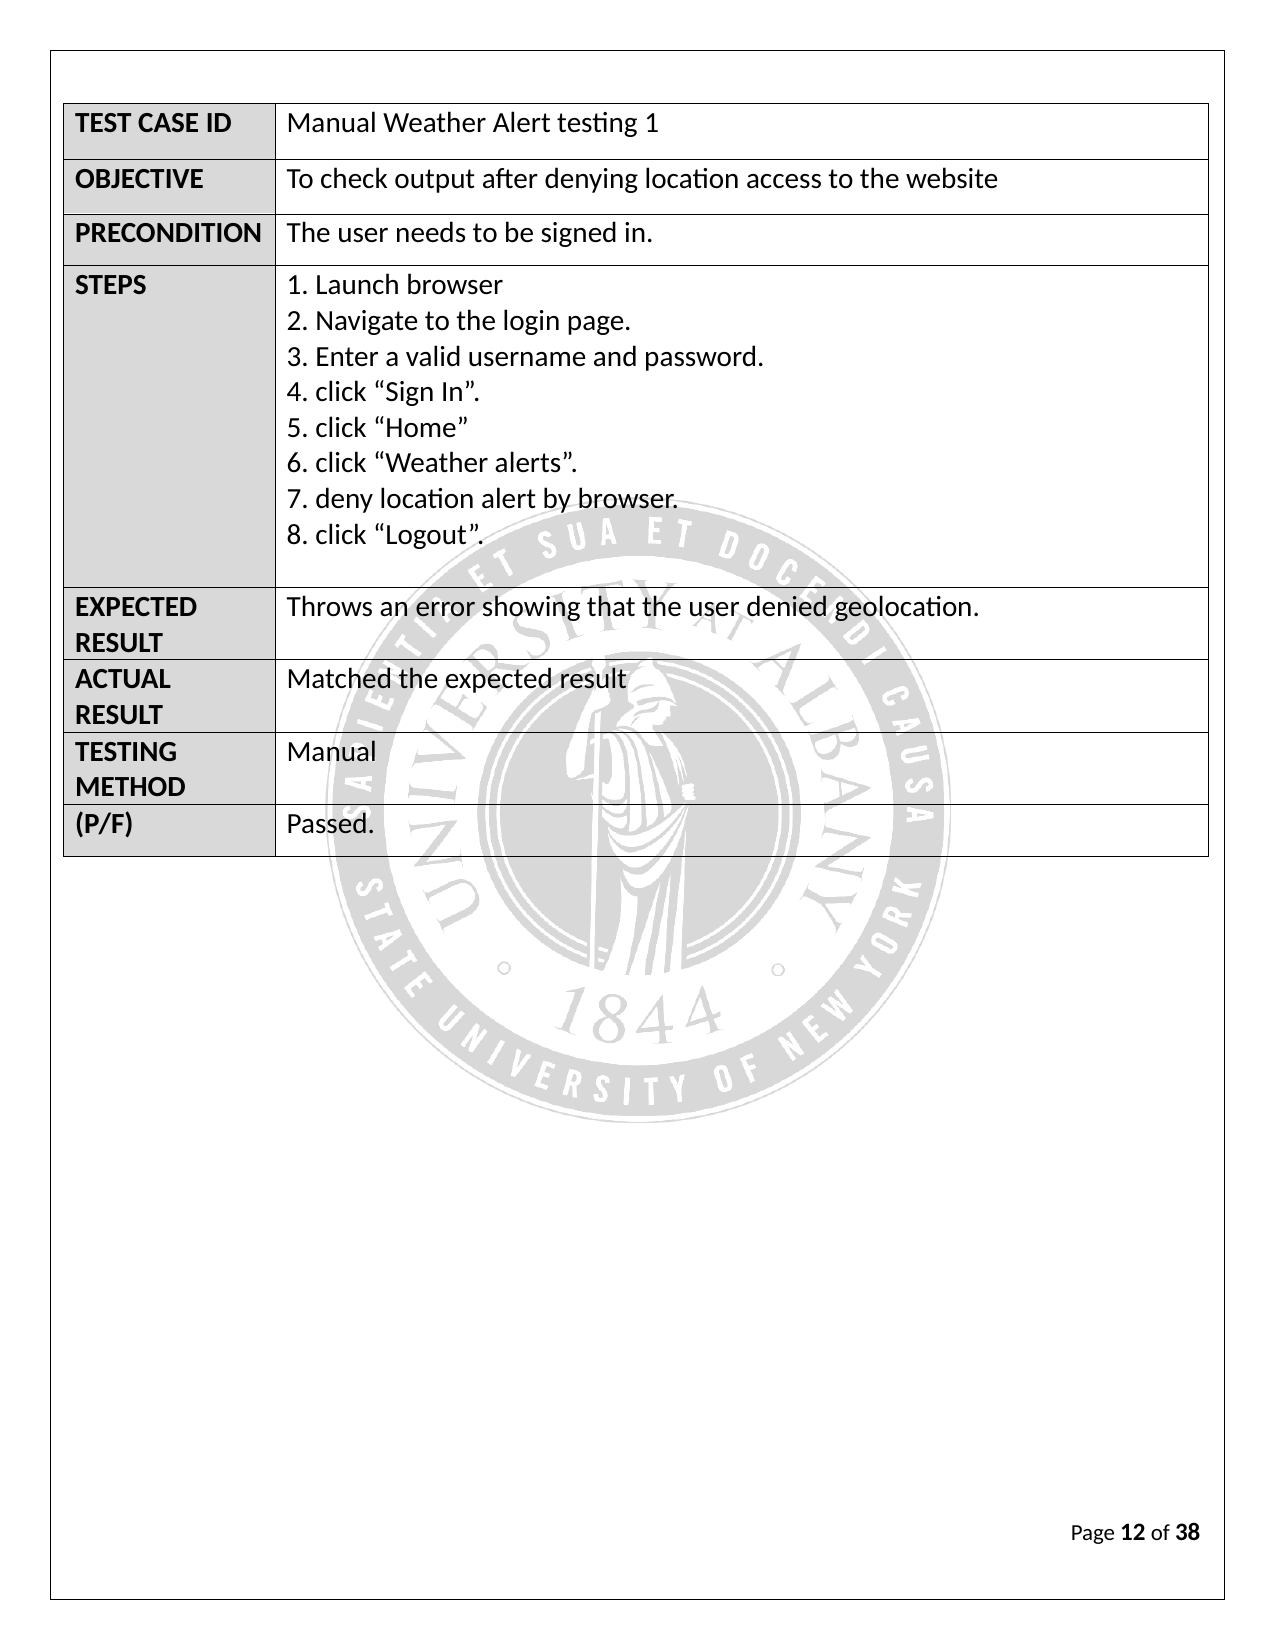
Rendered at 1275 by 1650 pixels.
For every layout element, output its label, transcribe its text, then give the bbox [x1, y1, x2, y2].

table_cell STEPS [64, 266, 275, 587]
table_cell Manual [276, 733, 1208, 804]
table_cell TESTING METHOD [64, 733, 275, 804]
table_cell ACTUAL RESULT [64, 660, 275, 732]
table_cell EXPECTED RESULT [64, 588, 275, 659]
table_cell The user needs to be signed in. [276, 215, 1208, 265]
table_cell Matched the expected result [276, 660, 1208, 732]
table_cell To check output after denying location access to the website [276, 160, 1208, 213]
table_header Manual Weather Alert testing 1 [276, 104, 1208, 159]
table_cell Throws an error showing that the user denied geolocation. [276, 588, 1208, 659]
table_cell PRECONDITION [64, 215, 275, 265]
table_cell OBJECTIVE [64, 160, 275, 213]
table_header TEST CASE ID [64, 104, 275, 159]
table_cell (P/F) [64, 805, 275, 856]
table_cell Passed. [276, 805, 1208, 856]
table_cell 1. Launch browser 2. Navigate to the login page. 3. Enter a valid username and password. 4. click “Sign In”. 5. click “Home” 6. click “Weather alerts”. 7. deny location alert by browser. 8. click “Logout”. [276, 266, 1208, 587]
